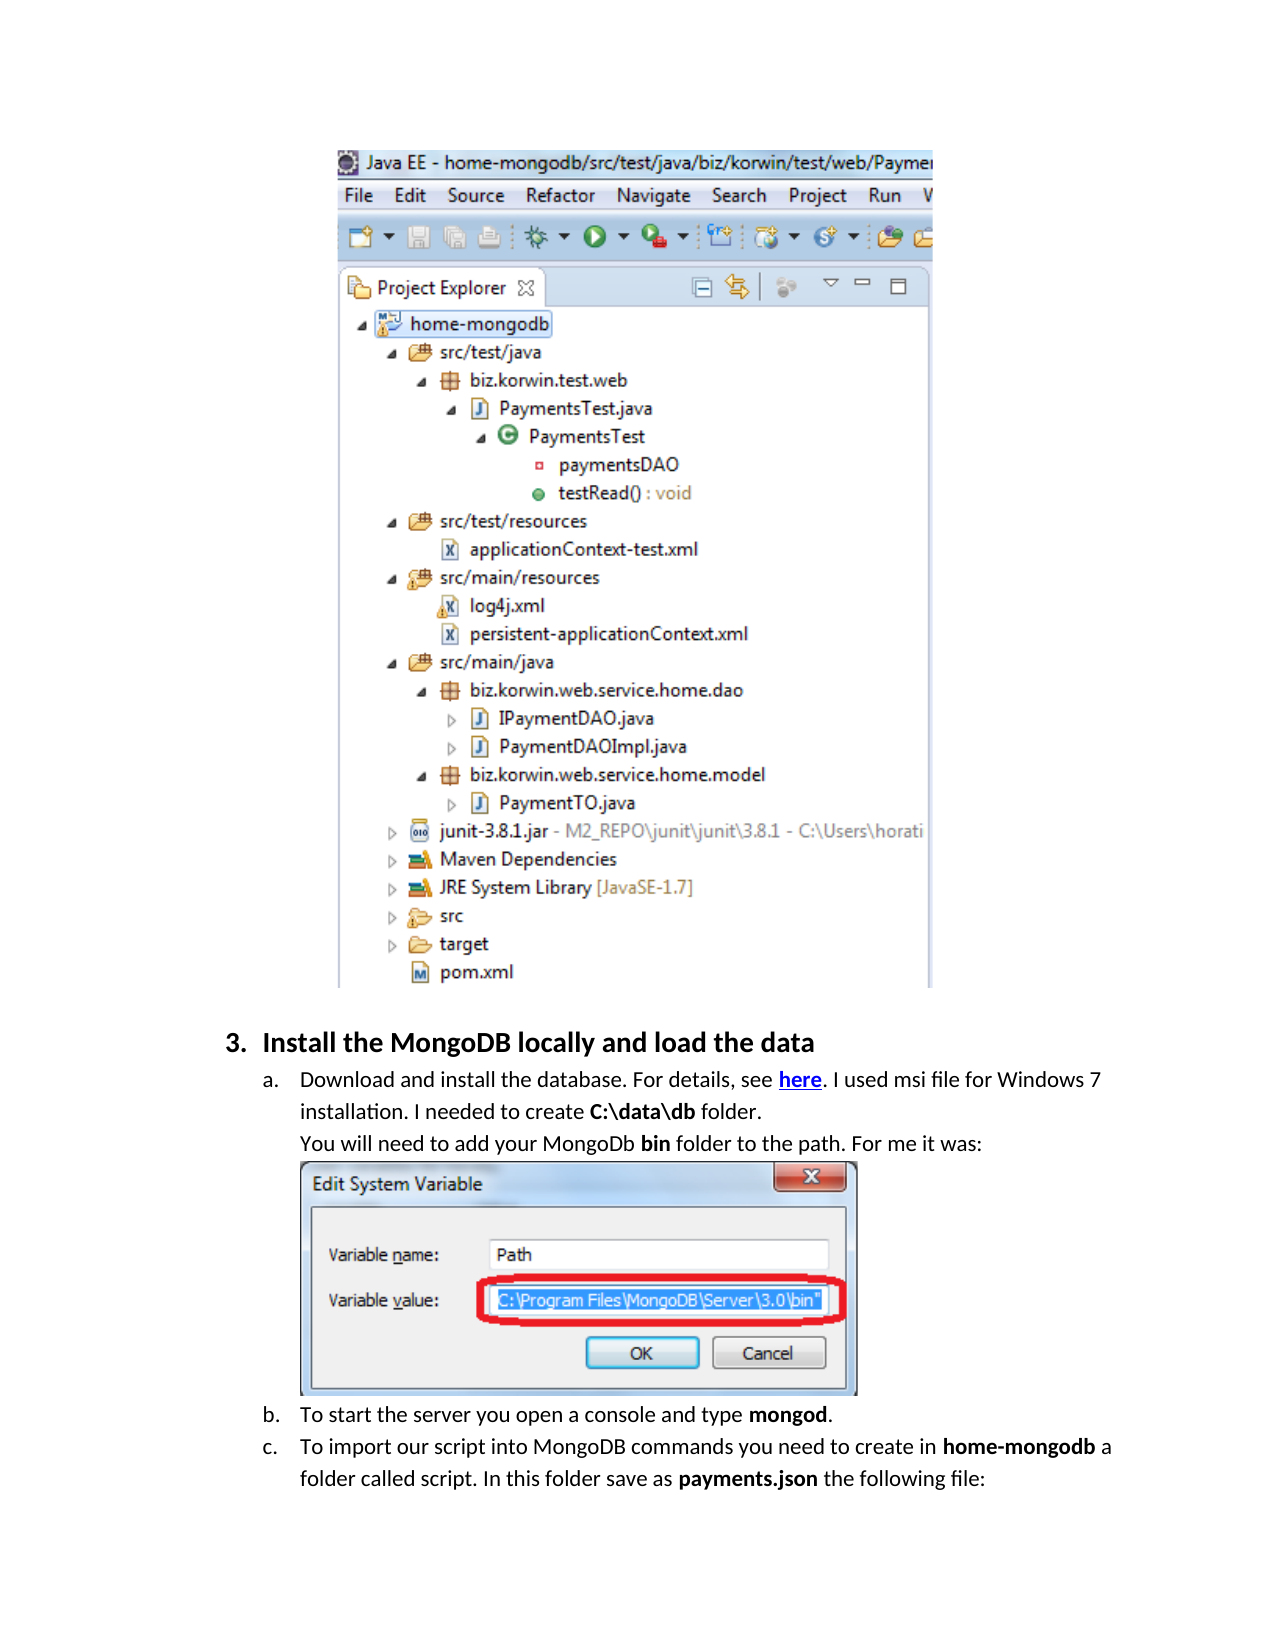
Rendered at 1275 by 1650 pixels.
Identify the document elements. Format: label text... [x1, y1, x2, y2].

picture [300, 1161, 858, 1396]
picture [337, 150, 933, 988]
list You will need to add your MongoDb bin folder to the path. For me it was: [300, 1129, 1125, 1157]
list Install the MongoDB locally and load the data [225, 1024, 1125, 1059]
list To import our script into MongoDB commands you need to create in home-mongodb a folder called script. In this folder save as payments.json the following file: [262, 1432, 1125, 1492]
list Download and install the database. For details, see here. I used msi file for Windows 7 installation. I needed to create C:\data\db folder. [262, 1065, 1125, 1125]
list To start the server you open a console and type mongod. [262, 1400, 1125, 1428]
